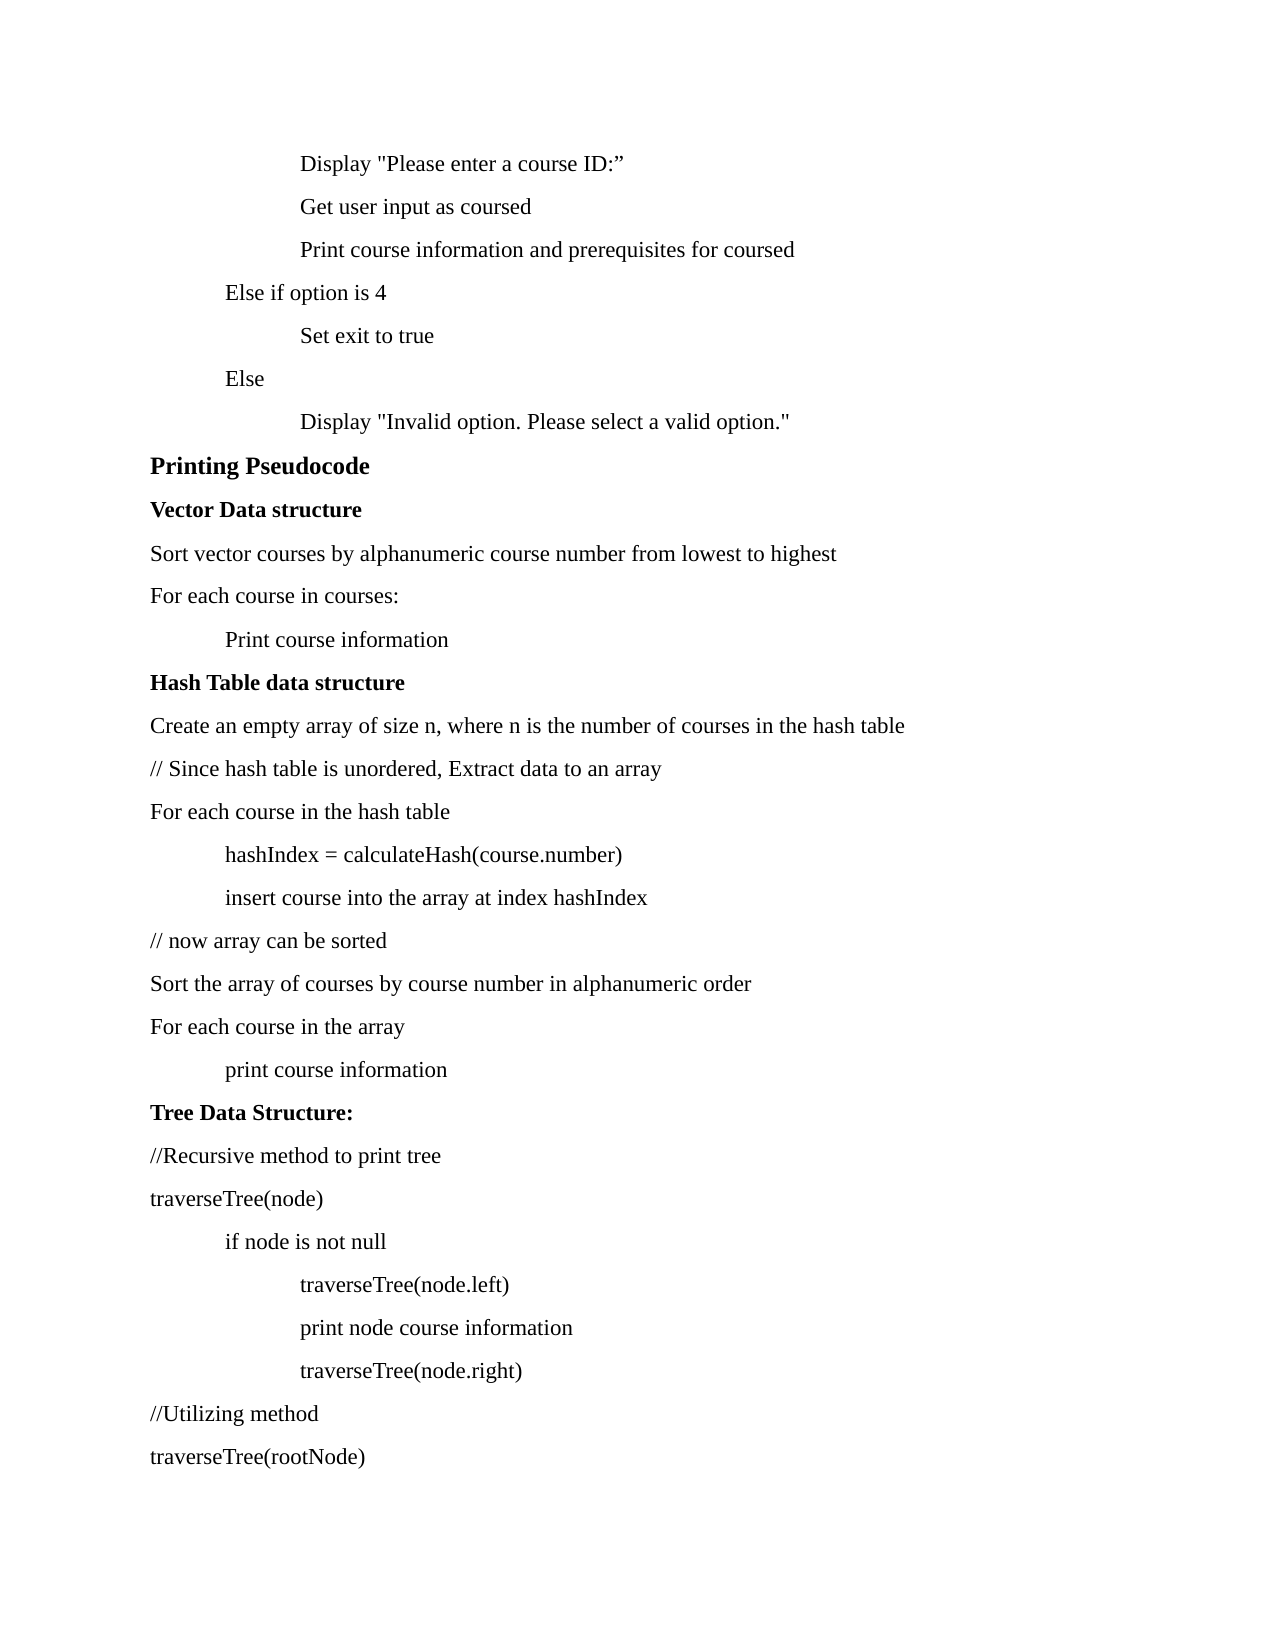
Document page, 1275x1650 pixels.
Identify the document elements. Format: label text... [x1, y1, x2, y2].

text insert course into the array at index hashIndex [150, 884, 1125, 910]
text Create an empty array of size n, where n is the number of courses in the hash table [150, 712, 1125, 738]
text Printing Pseudocode [150, 451, 1125, 480]
text Display "Invalid option. Please select a valid option." [225, 408, 1125, 434]
text Vector Data structure [150, 497, 1125, 523]
text Print course information and prerequisites for coursed [225, 236, 1125, 262]
text print course information [150, 1056, 1125, 1082]
text Hash Table data structure [150, 669, 1125, 695]
text Get user input as coursed [225, 193, 1125, 219]
text Else if option is 4 [150, 279, 1125, 305]
text print node course information [225, 1314, 1125, 1340]
text traverseTree(rootNode) [150, 1443, 1125, 1469]
text Tree Data Structure: [150, 1099, 1125, 1125]
text if node is not null [150, 1228, 1125, 1254]
text Print course information [150, 626, 1125, 652]
text //Utilizing method [150, 1400, 1125, 1426]
text traverseTree(node.right) [225, 1357, 1125, 1383]
text traverseTree(node.left) [225, 1271, 1125, 1297]
text Sort the array of courses by course number in alphanumeric order [150, 970, 1125, 996]
text Display "Please enter a course ID:” [225, 150, 1125, 176]
text // Since hash table is unordered, Extract data to an array [150, 755, 1125, 781]
text Sort vector courses by alphanumeric course number from lowest to highest [150, 539, 1125, 566]
text //Recursive method to print tree [150, 1142, 1125, 1168]
text traverseTree(node) [150, 1185, 1125, 1211]
text For each course in the hash table [150, 798, 1125, 824]
text Else [150, 365, 1125, 391]
text Set exit to true [225, 322, 1125, 348]
text hashIndex = calculateHash(course.number) [150, 841, 1125, 867]
text For each course in the array [150, 1013, 1125, 1039]
text For each course in courses: [150, 583, 1125, 609]
text // now array can be sorted [150, 927, 1125, 953]
